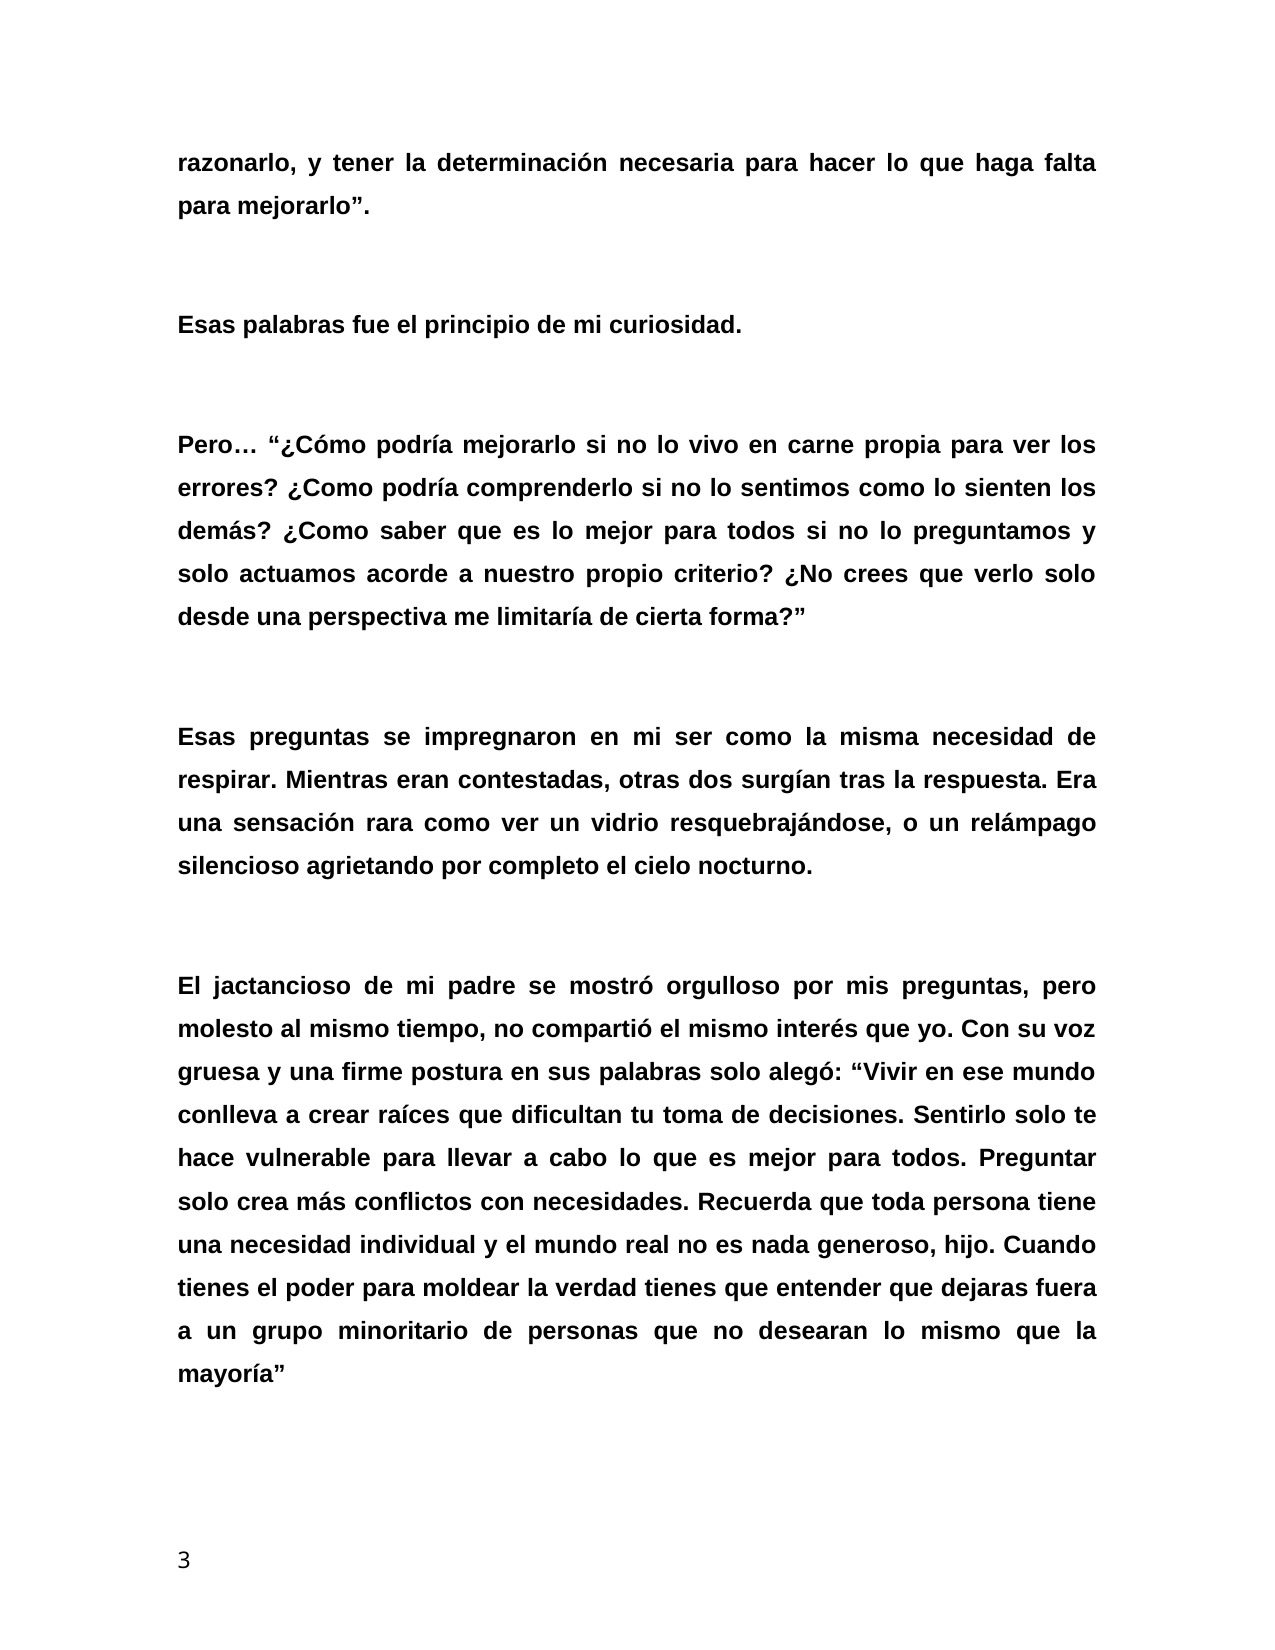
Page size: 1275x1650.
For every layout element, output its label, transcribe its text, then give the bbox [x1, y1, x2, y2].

text Esas preguntas se impregnaron en mi ser como la misma necesidad de respirar. Mientras eran contestadas, otras dos surgían tras la respuesta. Era una sensación rara como ver un vidrio resquebrajándose, o un relámpago silencioso agrietando por completo el cielo nocturno. [177, 722, 1098, 880]
text Pero… “¿Cómo podría mejorarlo si no lo vivo en carne propia para ver los errores? ¿Como podría comprenderlo si no lo sentimos como lo sienten los demás? ¿Como saber que es lo mejor para todos si no lo preguntamos y solo actuamos acorde a nuestro propio criterio? ¿No crees que verlo solo desde una perspectiva me limitaría de cierta forma?” [177, 430, 1098, 631]
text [177, 148, 1098, 219]
text El jactancioso de mi padre se mostró orgulloso por mis preguntas, pero molesto al mismo tiempo, no compartió el mismo interés que yo. Con su voz gruesa y una firme postura en sus palabras solo alegó: “Vivir en ese mundo conlleva a crear raíces que dificultan tu toma de decisiones. Sentirlo solo te hace vulnerable para llevar a cabo lo que es mejor para todos. Preguntar solo crea más conflictos con necesidades. Recuerda que toda persona tiene una necesidad individual y el mundo real no es nada generoso, hijo. Cuando tienes el poder para moldear la verdad tienes que entender que dejaras fuera a un grupo minoritario de personas que no desearan lo mismo que la mayoría” [177, 971, 1098, 1388]
text Esas palabras fue el principio de mi curiosidad. [177, 310, 1098, 339]
